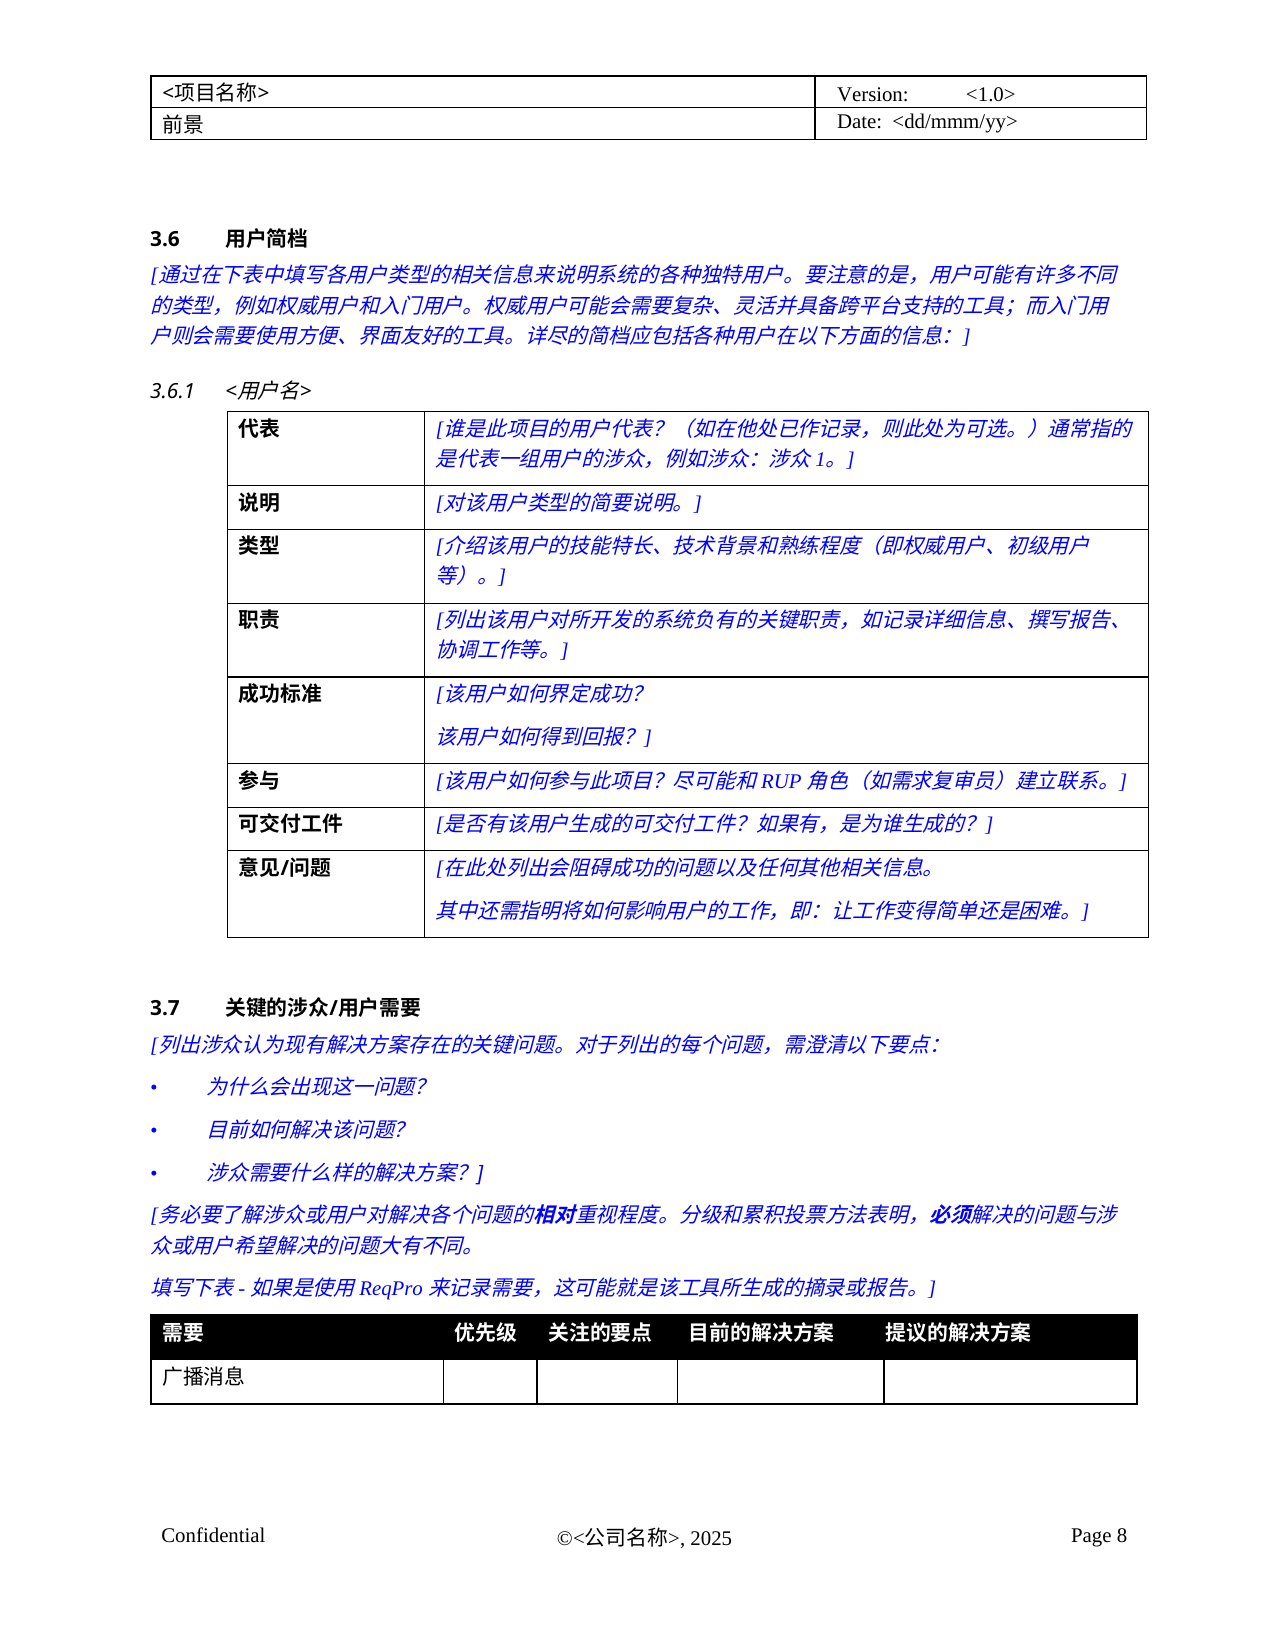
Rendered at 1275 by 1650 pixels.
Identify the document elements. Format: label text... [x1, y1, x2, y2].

table_cell 可交付工件 [228, 808, 424, 850]
table_header 优先级 [444, 1316, 536, 1359]
table_header [谁是此项目的用户代表？（如在他处已作记录，则此处为可选。）通常指的是代表一组用户的涉众，例如涉众：涉众 1。] [425, 412, 1148, 485]
table_cell [该用户如何参与此项目？尽可能和 RUP 角色（如需求复审员）建立联系。] [425, 764, 1148, 807]
table_header 代表 [228, 412, 424, 485]
table_cell [对该用户类型的简要说明。] [425, 486, 1148, 528]
text [列出涉众认为现有解决方案存在的关键问题。对于列出的每个问题，需澄清以下要点： [150, 1028, 1125, 1058]
text • 涉众需要什么样的解决方案？] [150, 1156, 1125, 1186]
table_header 提议的解决方案 [875, 1316, 1136, 1359]
table_cell 说明 [228, 486, 424, 528]
table_cell [538, 1360, 677, 1403]
table_cell [678, 1360, 883, 1403]
subtitle 关键的涉众/用户需要 [150, 991, 1125, 1022]
table_cell [在此处列出会阻碍成功的问题以及任何其他相关信息。 其中还需指明将如何影响用户的工作，即：让工作变得简单还是困难。] [425, 851, 1148, 937]
table_header 关注的要点 [538, 1316, 677, 1359]
text [通过在下表中填写各用户类型的相关信息来说明系统的各种独特用户。要注意的是，用户可能有许多不同的类型，例如权威用户和入门用户。权威用户可能会需要复杂、灵活并具备跨平台支持的工具；而入门用户则会需要使用方便、界面友好的工具。详尽的简档应包括各种用户在以下方面的信息：] [150, 259, 1125, 349]
table_header 目前的解决方案 [678, 1316, 874, 1359]
text [务必要了解涉众或用户对解决各个问题的相对重视程度。分级和累积投票方法表明，必须解决的问题与涉众或用户希望解决的问题大有不同。 [150, 1199, 1125, 1259]
text • 目前如何解决该问题？ [150, 1113, 1125, 1143]
table_cell 参与 [228, 764, 424, 807]
subtitle <用户名> [150, 374, 1125, 404]
table_cell 广播消息 [152, 1360, 443, 1403]
table_cell [该用户如何界定成功？ 该用户如何得到回报？] [425, 678, 1148, 763]
table_header 需要 [152, 1316, 443, 1359]
table_cell 类型 [228, 530, 424, 602]
table_cell [885, 1360, 1136, 1403]
text • 为什么会出现这一问题？ [150, 1071, 1125, 1101]
table_cell [列出该用户对所开发的系统负有的关键职责，如记录详细信息、撰写报告、协调工作等。] [425, 604, 1148, 676]
table_cell 职责 [228, 604, 424, 676]
table_cell [是否有该用户生成的可交付工件？如果有，是为谁生成的？] [425, 808, 1148, 850]
text 填写下表 - 如果是使用 ReqPro 来记录需要，这可能就是该工具所生成的摘录或报告。] [150, 1272, 1125, 1302]
table_cell 意见/问题 [228, 851, 424, 937]
table_cell 成功标准 [228, 678, 424, 763]
subtitle 用户简档 [150, 222, 1125, 252]
table_cell [444, 1360, 536, 1403]
table_cell [介绍该用户的技能特长、技术背景和熟练程度（即权威用户、初级用户等）。] [425, 530, 1148, 602]
